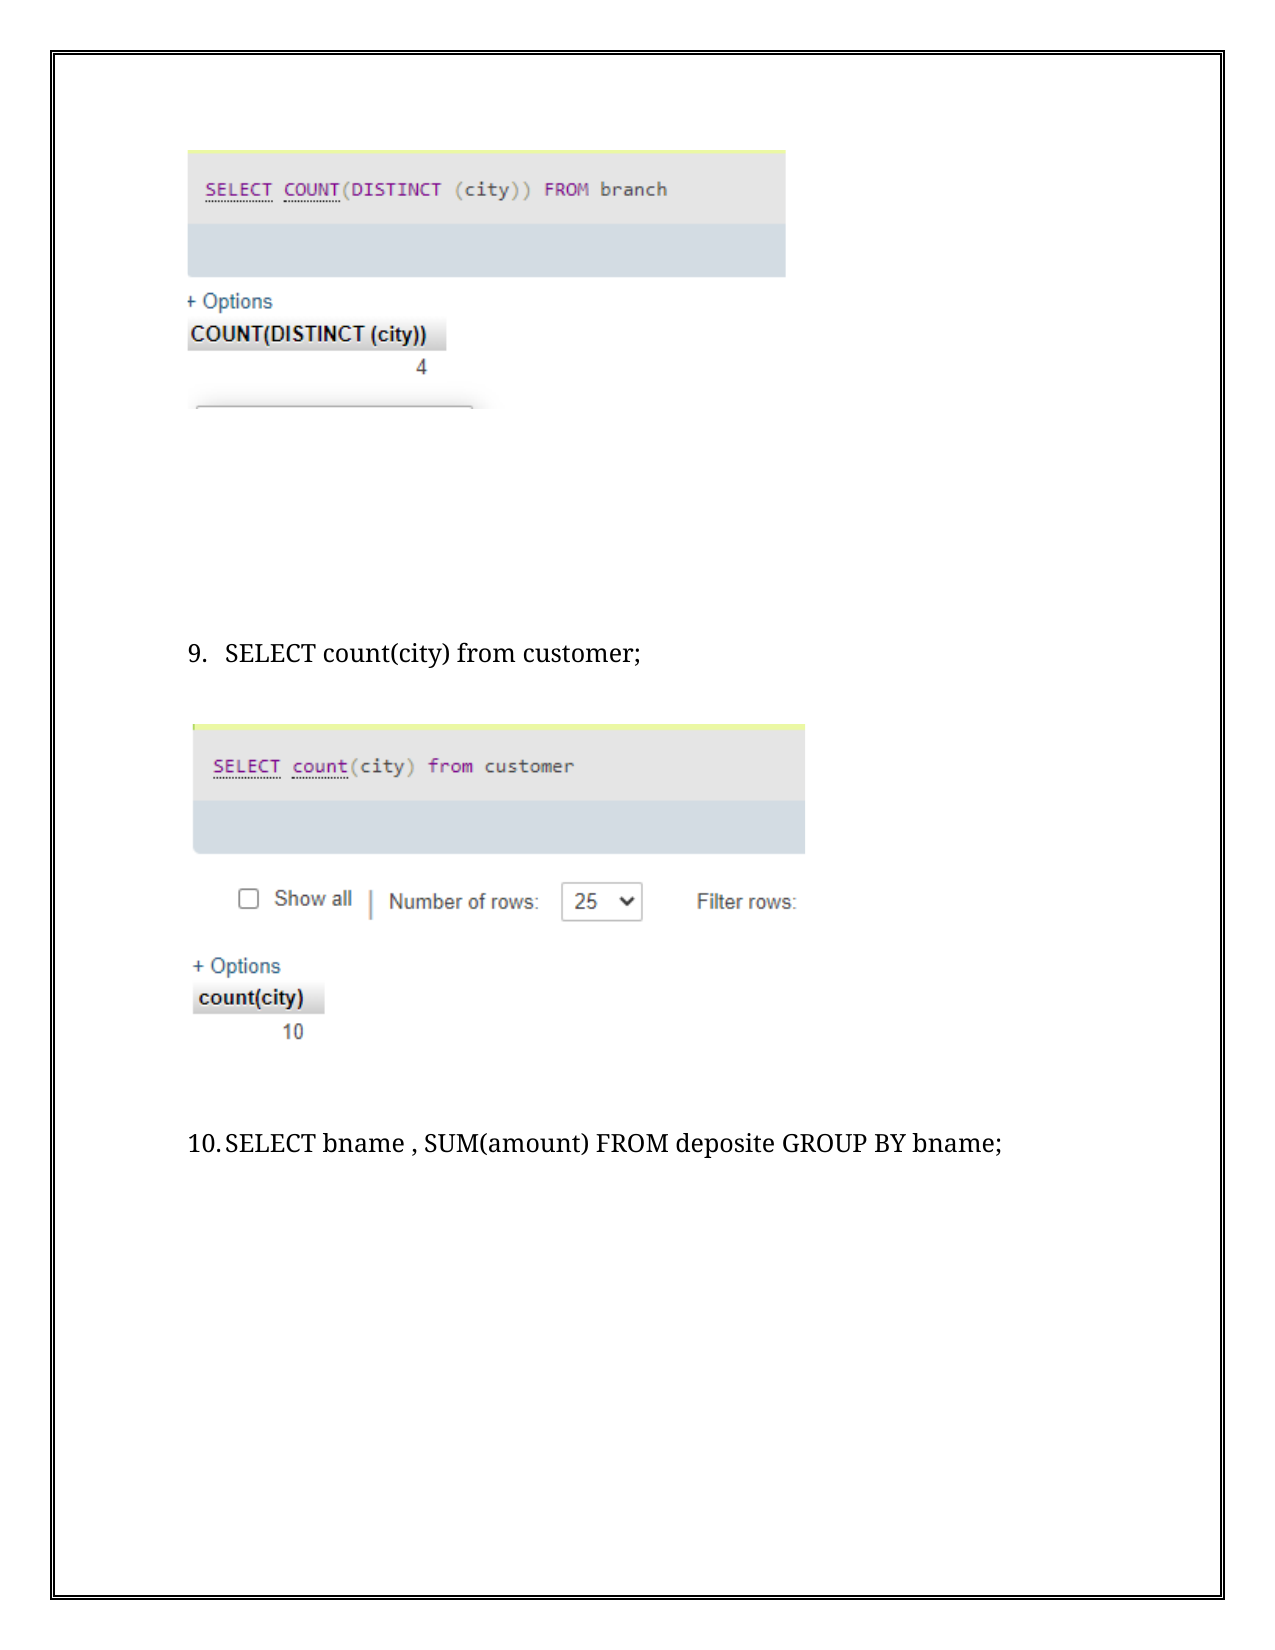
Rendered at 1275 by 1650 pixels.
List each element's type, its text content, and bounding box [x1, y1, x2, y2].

picture [187, 724, 806, 1077]
list SELECT bname , SUM(amount) FROM deposite GROUP BY bname; [187, 1125, 1125, 1159]
list SELECT count(city) from customer; [187, 636, 1125, 670]
picture [187, 150, 786, 409]
